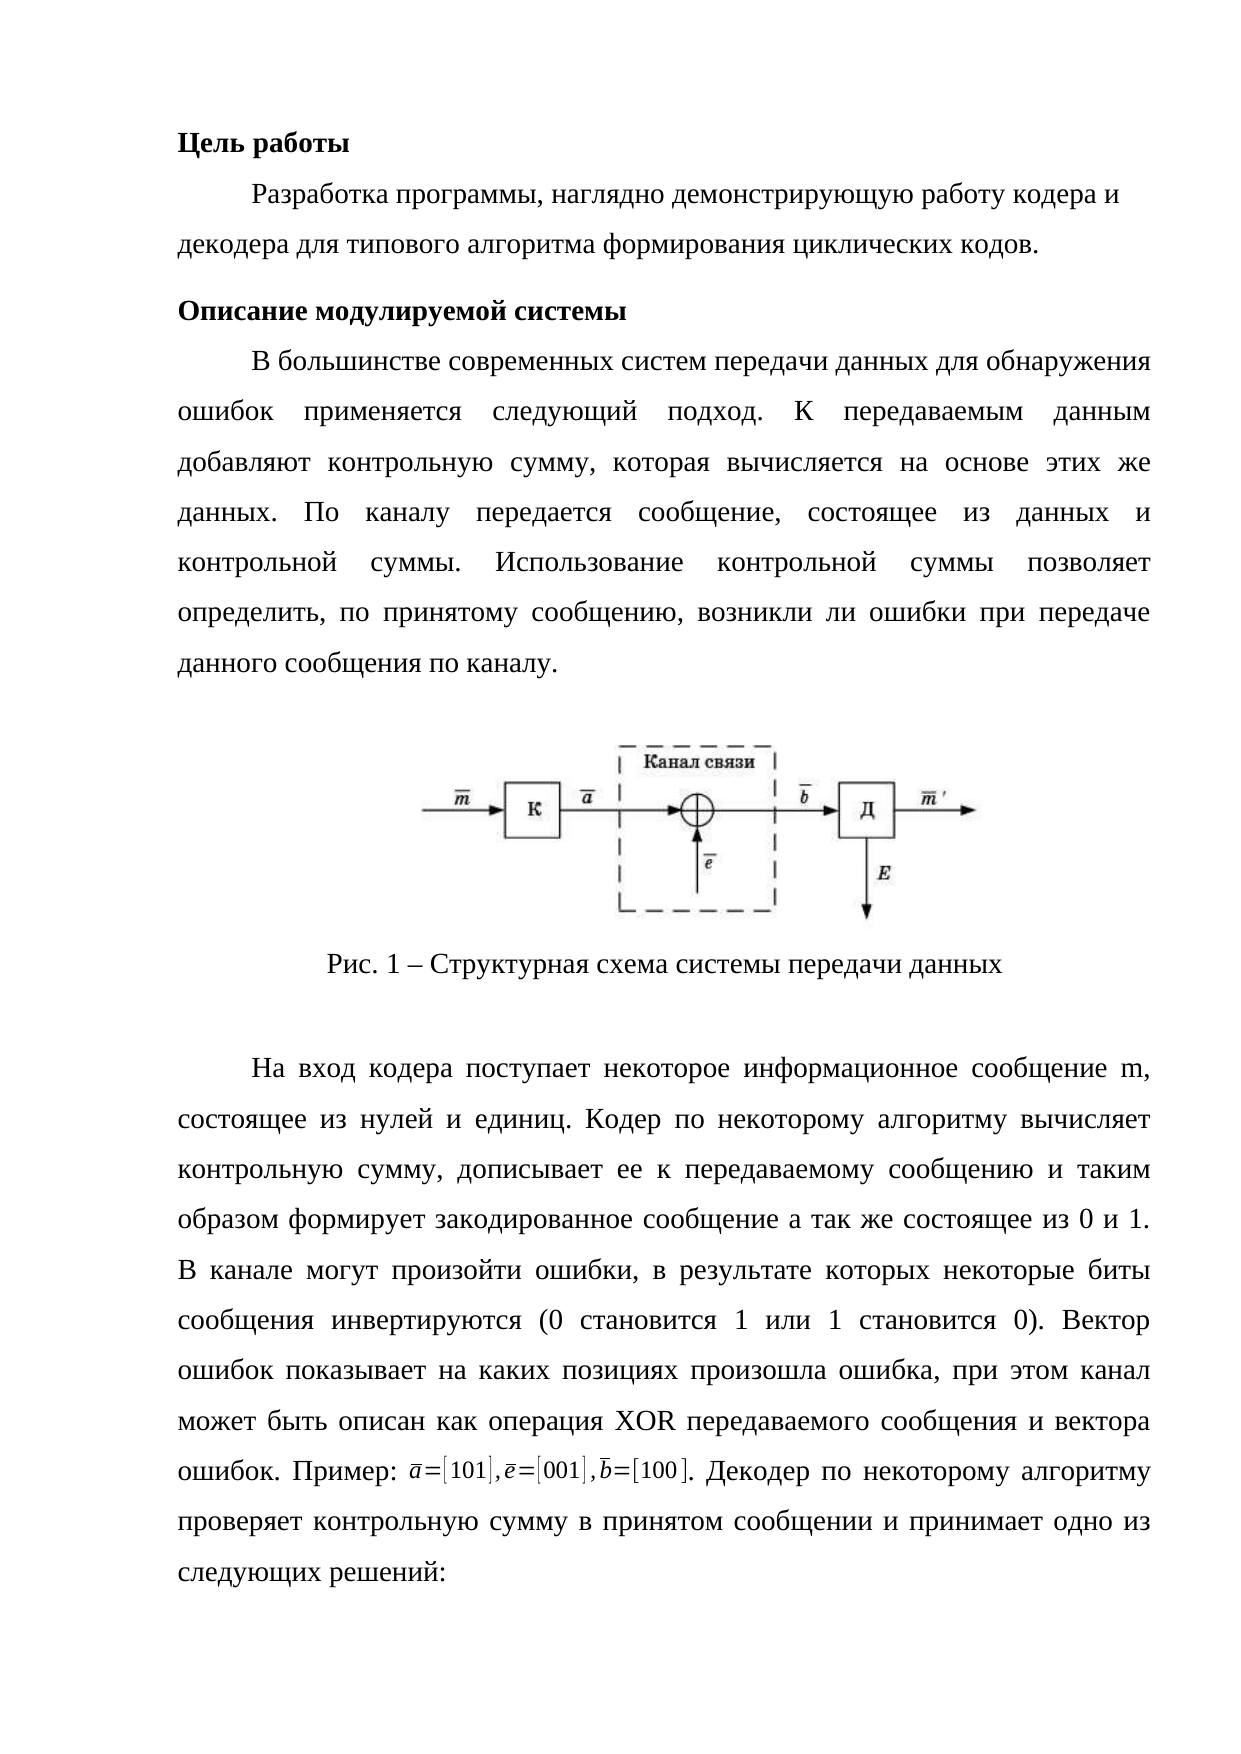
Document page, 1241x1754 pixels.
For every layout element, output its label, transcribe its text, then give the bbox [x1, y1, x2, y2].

subtitle Описание модулируемой системы [177, 293, 1152, 326]
subtitle Цель работы [177, 126, 1152, 159]
text На вход кодера поступает некоторое информационное сообщение m, состоящее из нулей и единиц. Кодер по некоторому алгоритму вычисляет контрольную сумму, дописывает ее к передаваемому сообщению и таким образом формирует закодированное сообщение a так же состоящее из 0 и 1. В канале могут произойти ошибки, в результате которых некоторые биты сообщения инвертируются (0 становится 1 или 1 становится 0). Вектор ошибок показывает на каких позициях произошла ошибка, при этом канал может быть описан как операция XOR передаваемого сообщения и вектора ошибок. Пример: . Декодер по некоторому алгоритму проверяет контрольную сумму в принятом сообщении и принимает одно из следующих решений: [177, 1051, 1152, 1587]
text Рис. 1 – Структурная схема системы передачи данных [177, 946, 1152, 979]
text В большинстве современных систем передачи данных для обнаружения ошибок применяется следующий подход. К передаваемым данным добавляют контрольную сумму, которая вычисляется на основе этих же данных. По каналу передается сообщение, состоящее из данных и контрольной суммы. Использование контрольной суммы позволяет определить, по принятому сообщению, возникли ли ошибки при передаче данного сообщения по каналу. [177, 343, 1152, 678]
picture [420, 745, 982, 930]
text Разработка программы, наглядно демонстрирующую работу кодера и декодера для типового алгоритма формирования циклических кодов. [177, 176, 1152, 260]
